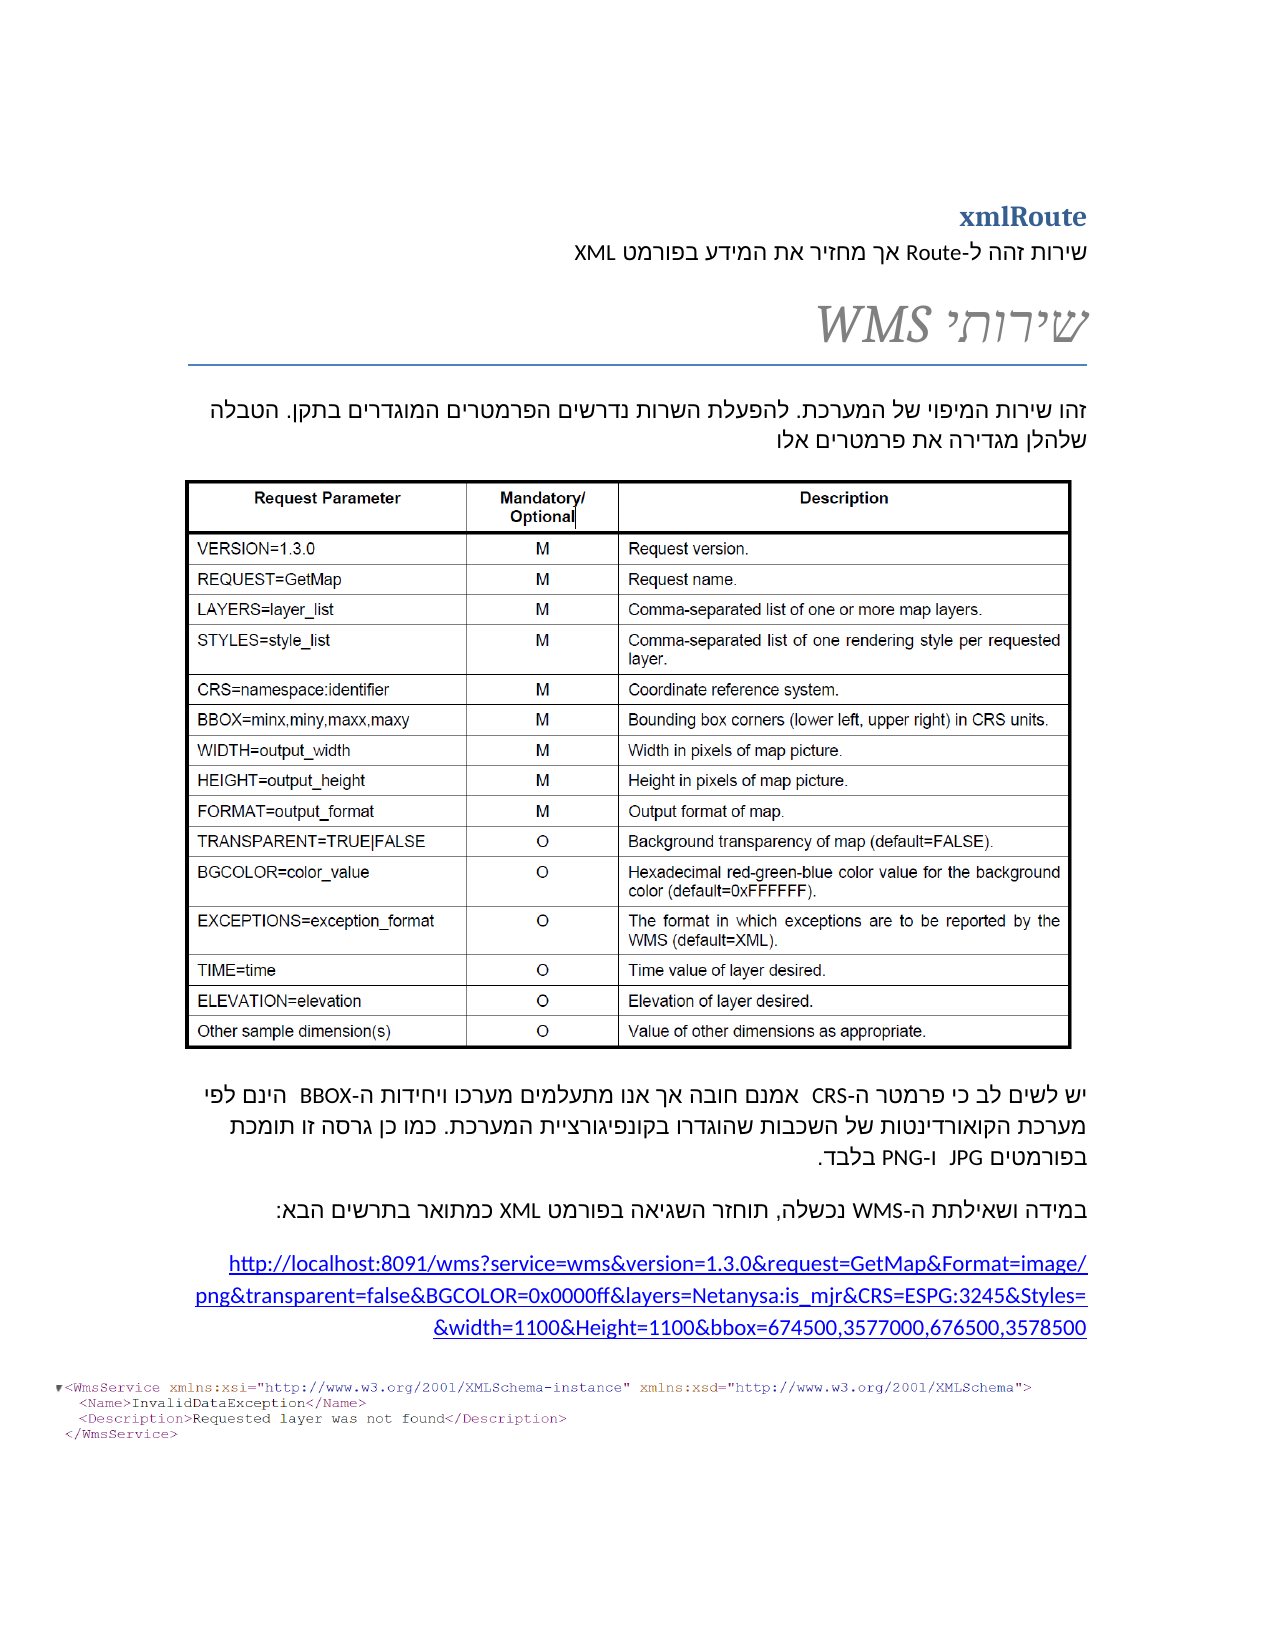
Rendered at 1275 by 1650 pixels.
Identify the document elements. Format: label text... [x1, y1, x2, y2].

picture [56, 1366, 1088, 1463]
text יש לשים לב כי פרמטר ה-CRS אמנם חובה אך אנו מתעלמים מערכו ויחידות ה-BBOX הינם לפי מערכת הקואורדינטות של השכבות שהוגדרו בקונפיגורציית המערכת. כמו כן גרסה זו תומכת בפורמטים JPG ו-PNG בלבד. [187, 1081, 1087, 1171]
text http://localhost:8091/wms?service=wms&version=1.3.0&request=GetMap&Format=image/png&transparent=false&BGCOLOR=0x0000ff&layers=Netanysa:is_mjr&CRS=ESPG:3245&Styles=&width=1100&Height=1100&bbox=674500,3577000,676500,3578500 [187, 1249, 1087, 1342]
picture [176, 478, 1088, 1057]
title שירותי WMS [187, 292, 1087, 366]
text שירות זהה ל-Route אך מחזיר את המידע בפורמט XML [187, 238, 1087, 267]
subtitle xmlRoute [187, 200, 1087, 233]
text במידה ושאילתת ה-WMS נכשלה, תוחזר השגיאה בפורמט XML כמתואר בתרשים הבא: [187, 1196, 1087, 1224]
text זהו שירות המיפוי של המערכת. להפעלת השרות נדרשים הפרמטרים המוגדרים בתקן. הטבלה שלהלן מגדירה את פרמטרים אלו [187, 397, 1087, 454]
